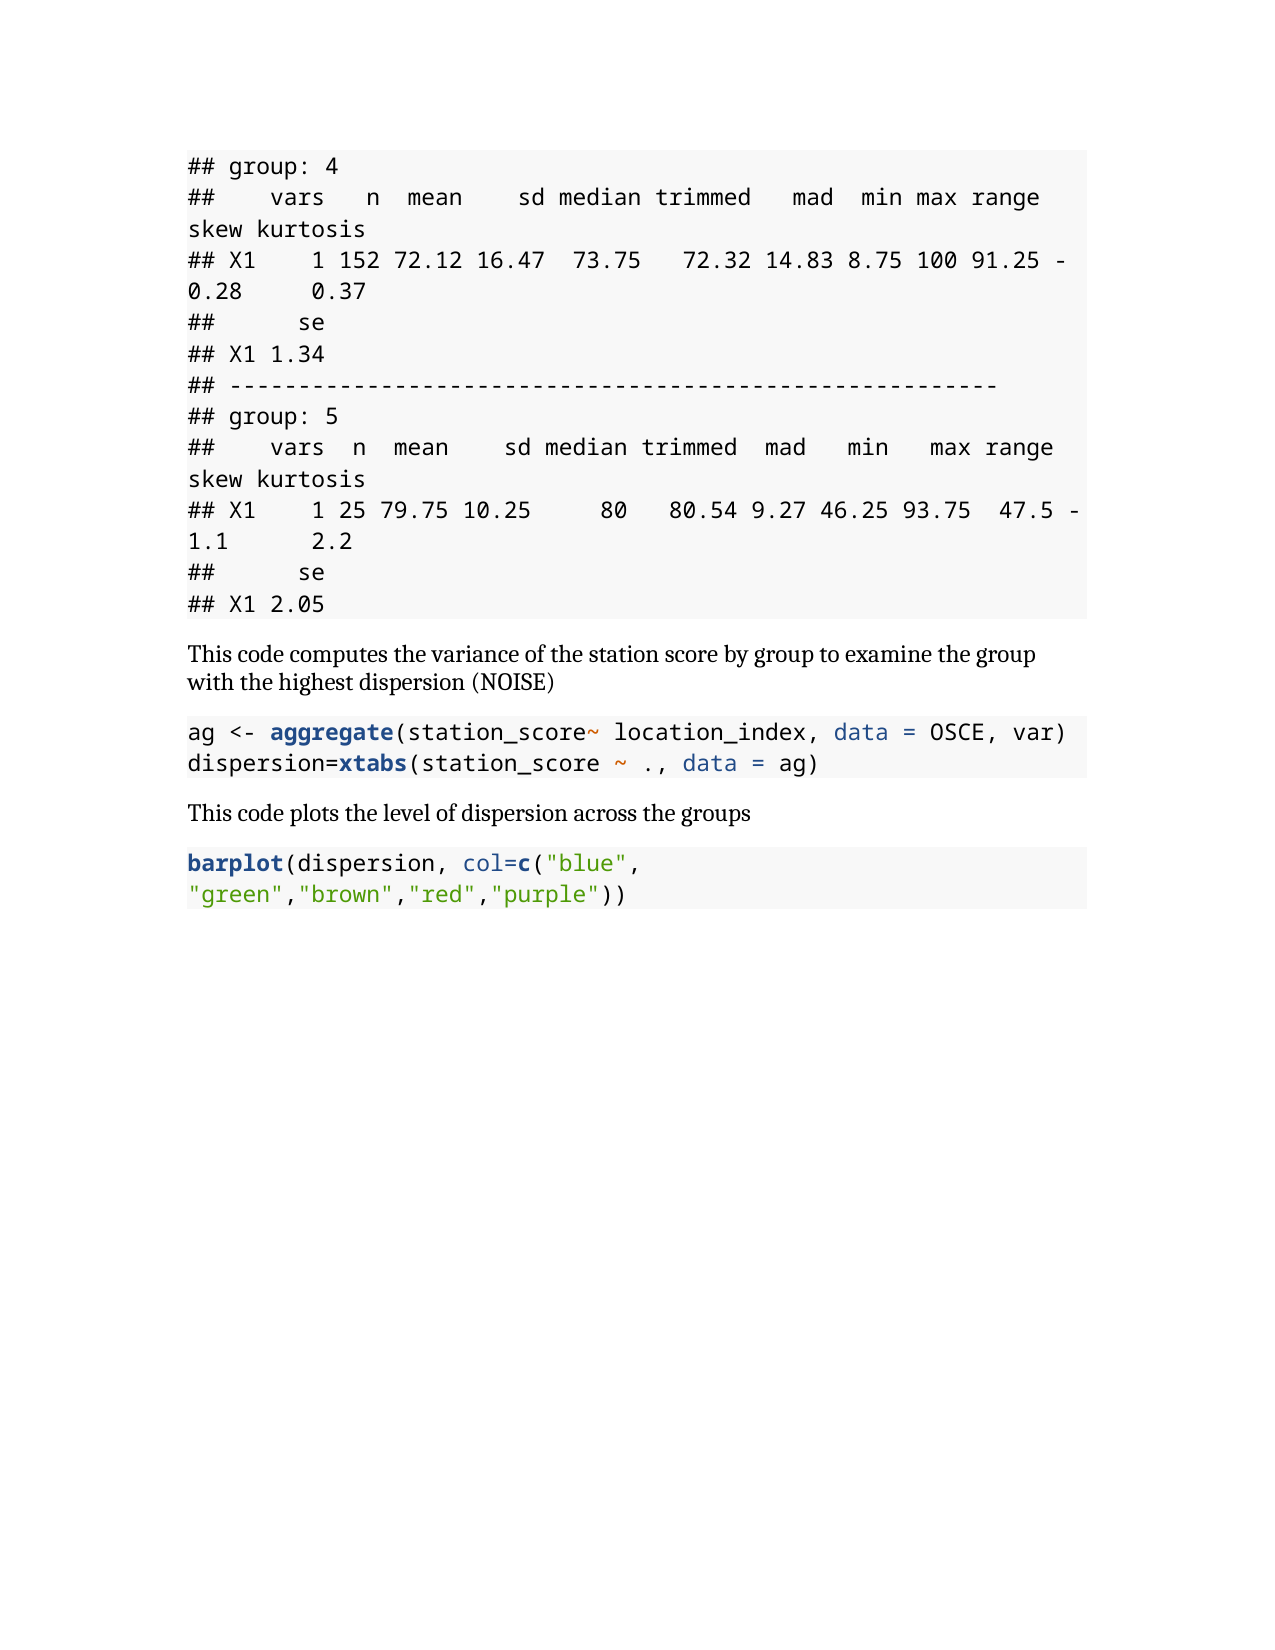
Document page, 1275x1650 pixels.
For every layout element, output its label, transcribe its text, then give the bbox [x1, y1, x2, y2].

text This code plots the level of dispersion across the groups [187, 799, 1087, 828]
text This code computes the variance of the station score by group to examine the group with the highest dispersion (NOISE) [187, 639, 1087, 697]
text barplot(dispersion, col=c("blue", "green","brown","red","purple")) [627, 847, 1087, 909]
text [187, 150, 1087, 619]
text ag <- aggregate(station_score~ location_index, data = OSCE, var) dispersion=xtabs(station_score ~ ., data = ag) [820, 716, 1087, 778]
